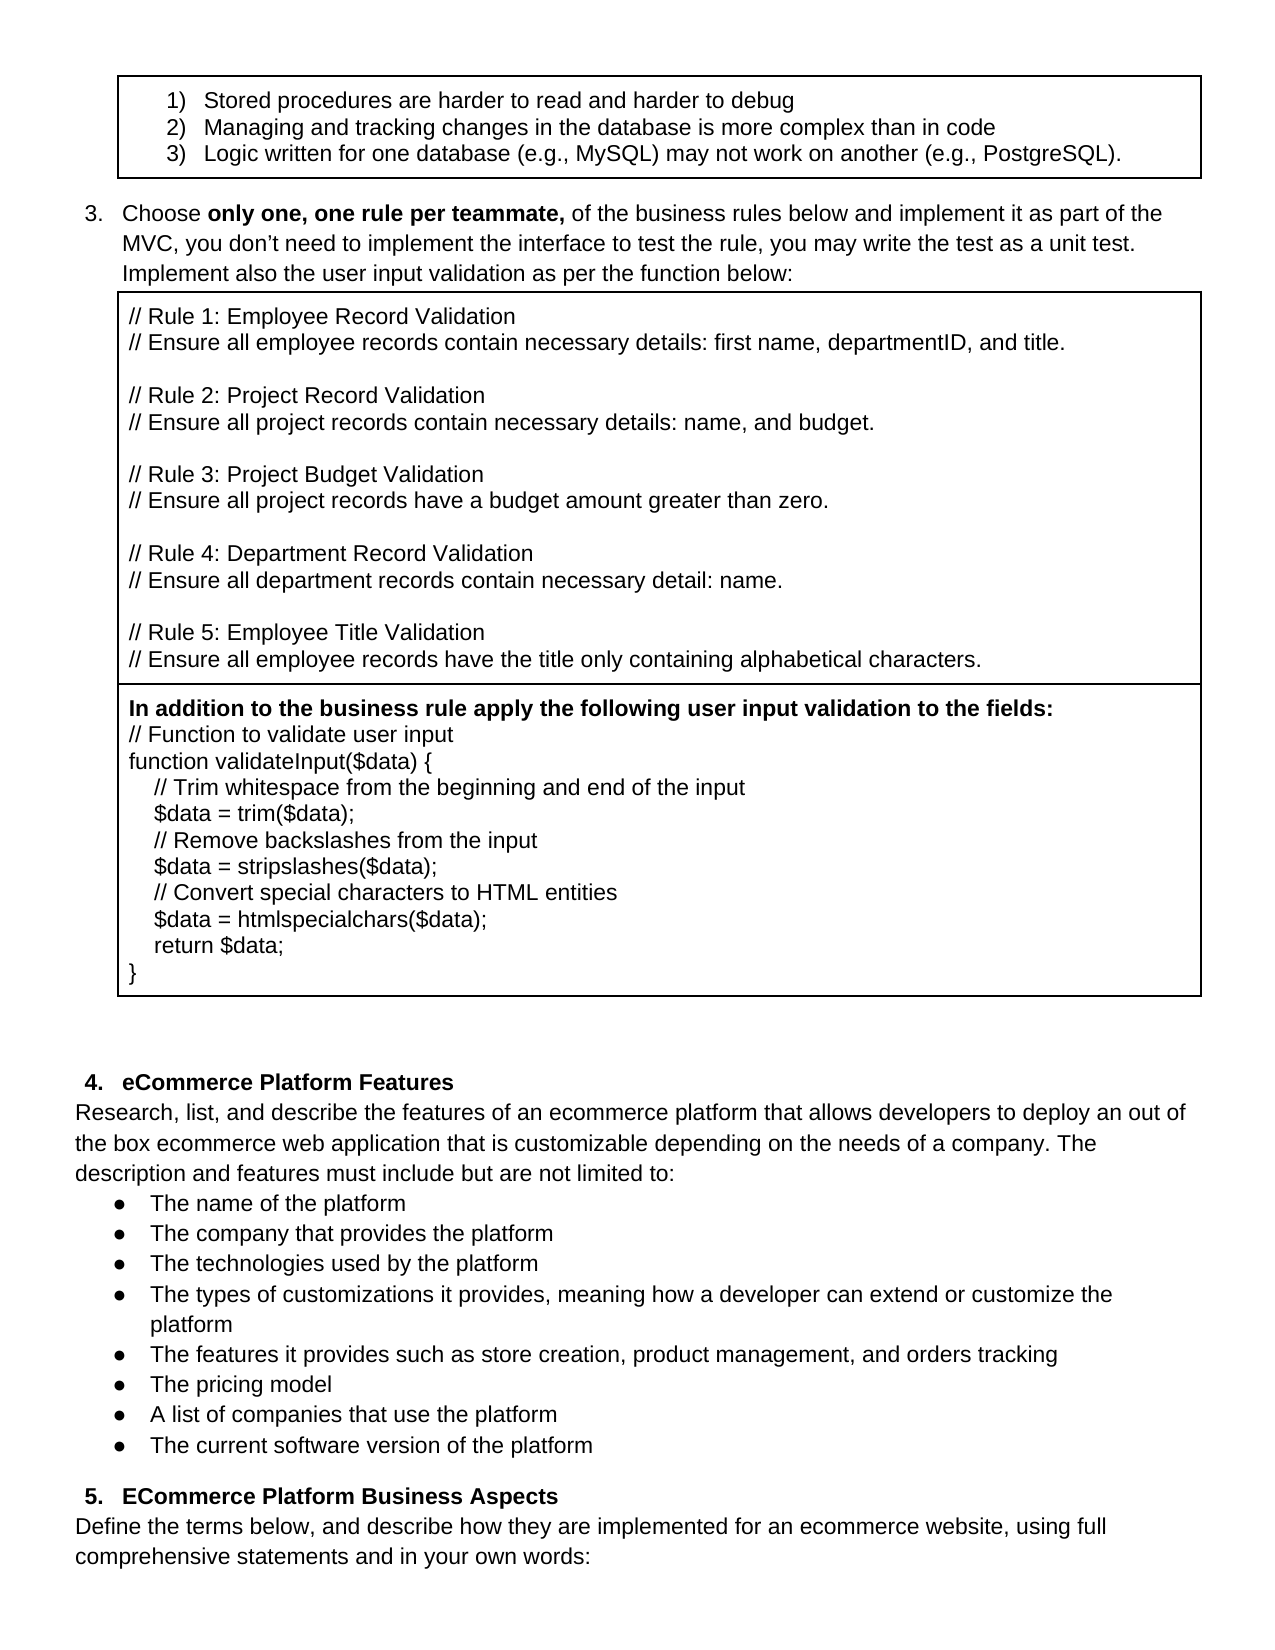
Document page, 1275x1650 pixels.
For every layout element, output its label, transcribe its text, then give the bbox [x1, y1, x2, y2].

list Choose only one, one rule per teammate, of the business rules below and implement it as part of the MVC, you don’t need to implement the interface to test the rule, you may write the test as a unit test. Implement also the user input validation as per the function below: [84, 200, 1200, 287]
list The types of customizations it provides, meaning how a developer can extend or customize the platform [112, 1281, 1200, 1337]
table_header // Rule 1: Employee Record Validation // Ensure all employee records contain necessary details: first name, departmentID, and title. // Rule 2: Project Record Validation // Ensure all project records contain necessary details: name, and budget. // Rule 3: Project Budget Validation // Ensure all project records have a budget amount greater than zero. // Rule 4: Department Record Validation // Ensure all department records contain necessary detail: name. // Rule 5: Employee Title Validation // Ensure all employee records have the title only containing alphabetical characters. [119, 293, 1200, 682]
text Research, list, and describe the features of an ecommerce platform that allows developers to deploy an out of the box ecommerce web application that is customizable depending on the needs of a company. The description and features must include but are not limited to: [75, 1099, 1200, 1186]
list The pricing model [112, 1371, 1200, 1398]
list The technologies used by the platform [112, 1250, 1200, 1277]
list eCommerce Platform Features [84, 1069, 1200, 1096]
text Define the terms below, and describe how they are implemented for an ecommerce website, using full comprehensive statements and in your own words: [75, 1513, 1200, 1569]
list The name of the platform [112, 1190, 1200, 1216]
list ECommerce Platform Business Aspects [84, 1483, 1200, 1509]
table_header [119, 77, 1200, 177]
list A list of companies that use the platform [112, 1401, 1200, 1428]
list The company that provides the platform [112, 1220, 1200, 1247]
list The features it provides such as store creation, product management, and orders tracking [112, 1341, 1200, 1367]
table_cell In addition to the business rule apply the following user input validation to the fields: // Function to validate user input function validateInput($data) { // Trim whitespace from the beginning and end of the input $data = trim($data); // Remove backslashes from the input $data = stripslashes($data); // Convert special characters to HTML entities $data = htmlspecialchars($data); return $data; } [119, 685, 1200, 995]
list The current software version of the platform [112, 1432, 1200, 1458]
